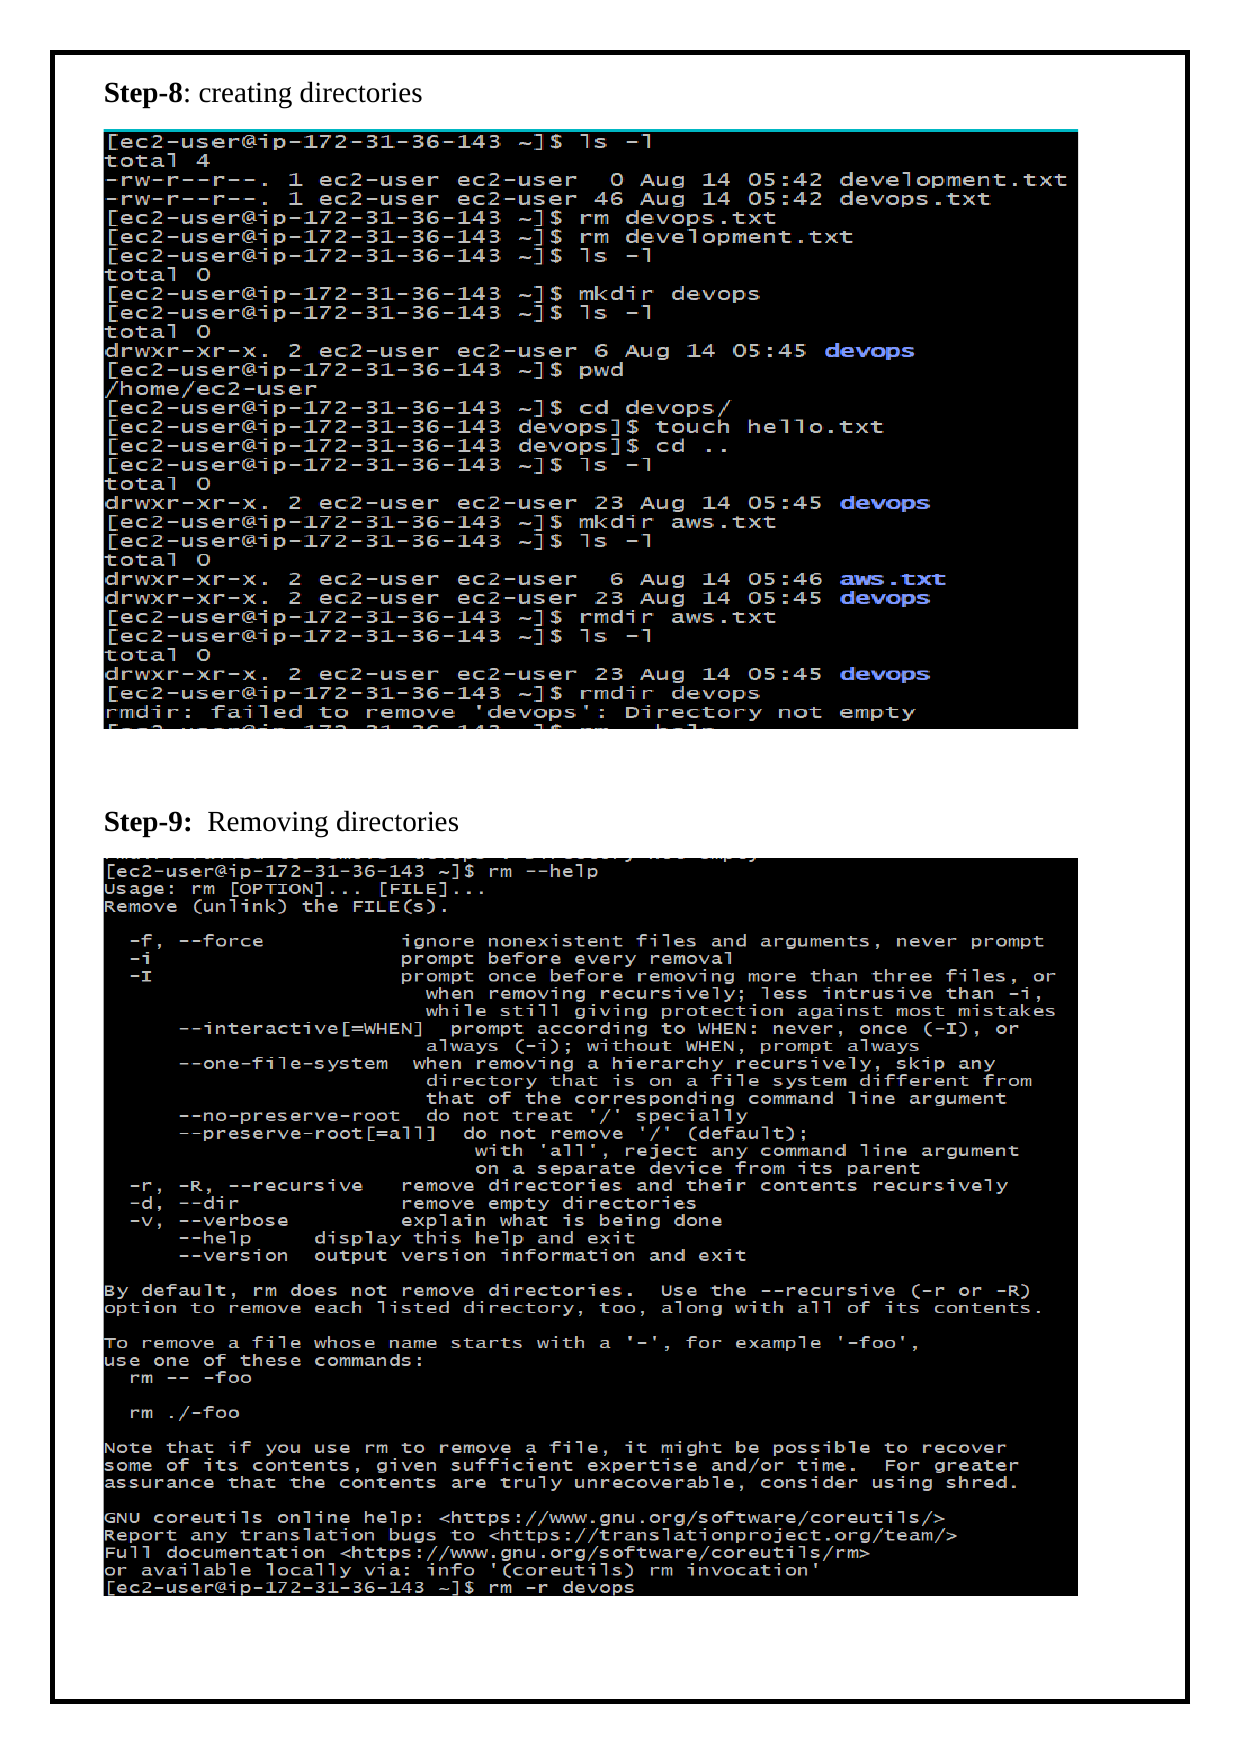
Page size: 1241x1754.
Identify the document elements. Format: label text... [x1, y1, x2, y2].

text Step-8: creating directories [103, 75, 1107, 108]
picture [103, 858, 1078, 1596]
text Step-9: Removing directories [103, 804, 1107, 837]
picture [103, 129, 1079, 729]
